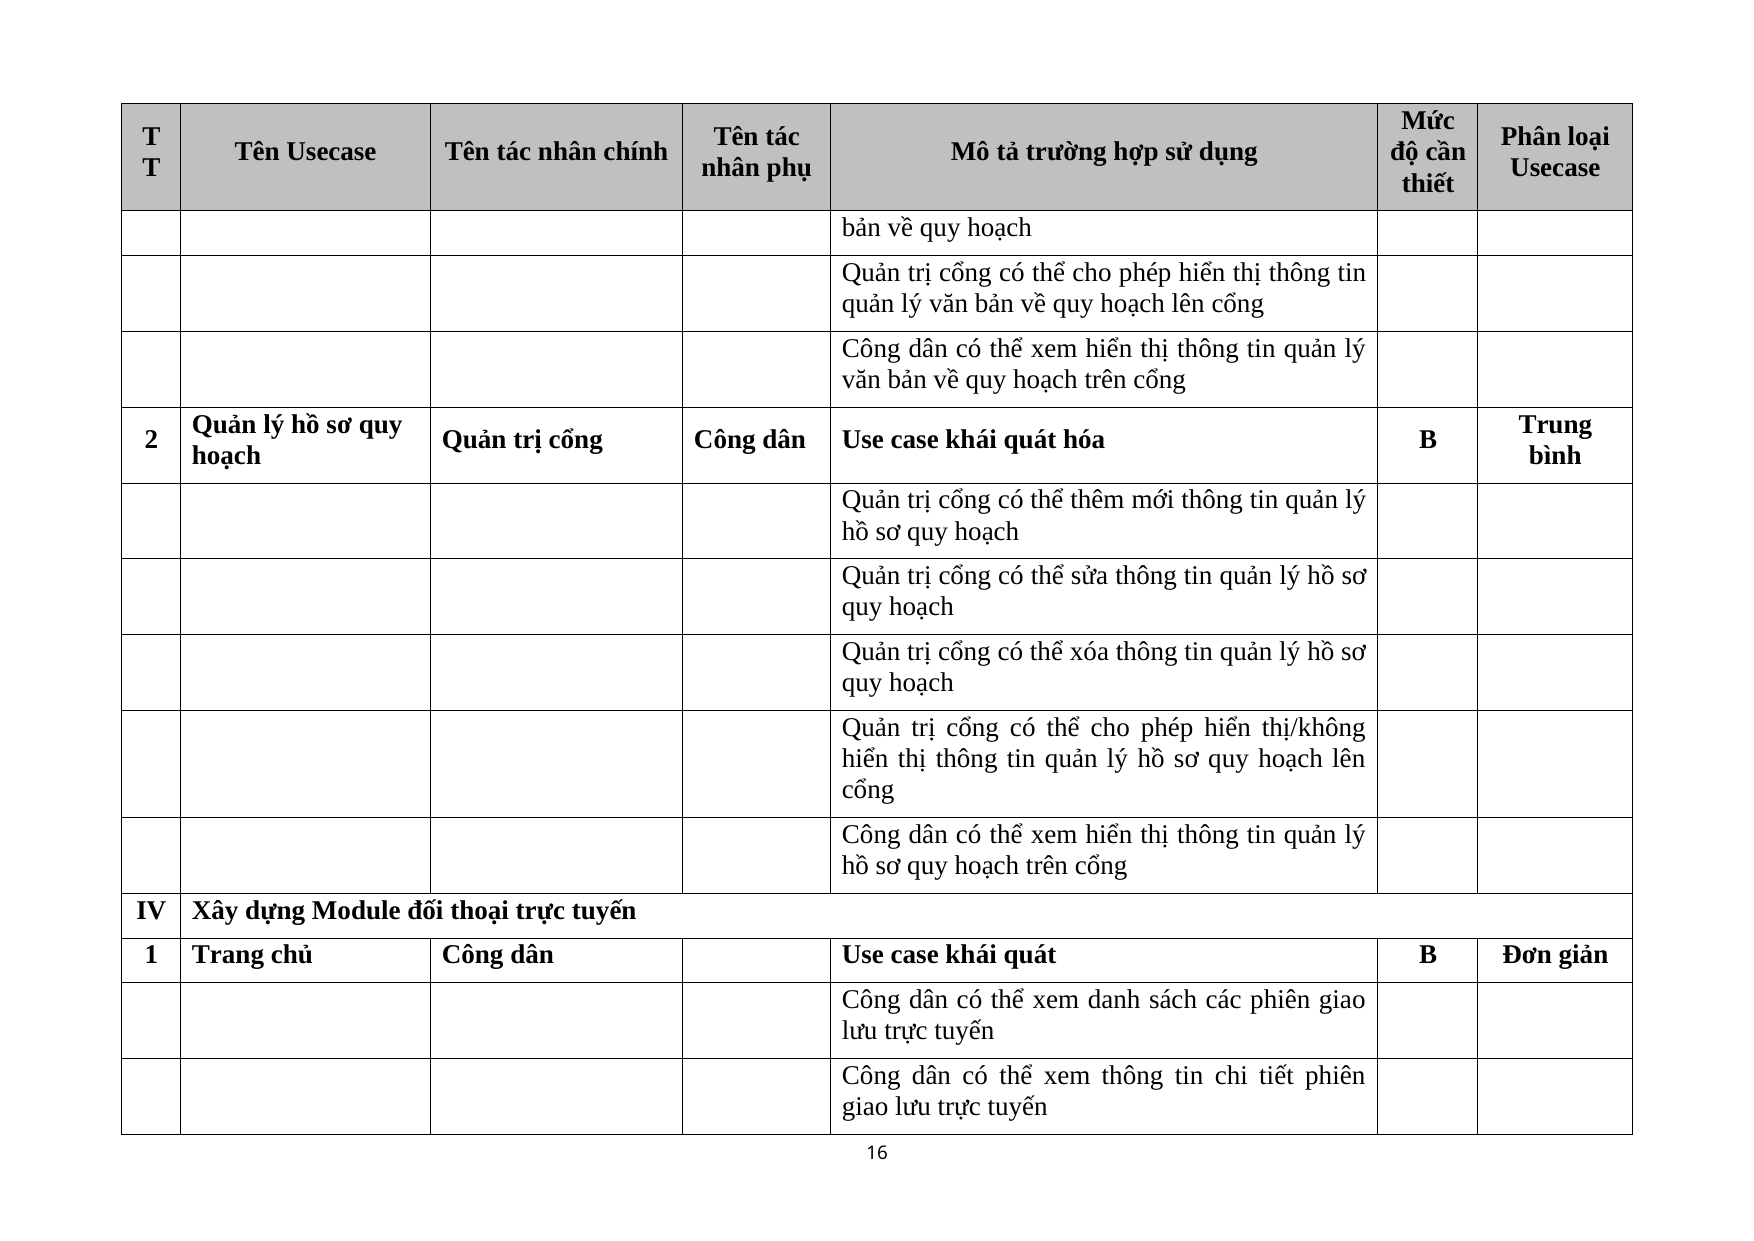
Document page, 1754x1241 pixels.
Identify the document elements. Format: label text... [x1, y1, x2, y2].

table_cell [431, 711, 682, 817]
table_cell [1478, 256, 1632, 331]
table_cell [683, 711, 830, 817]
table_cell Trung bình [1478, 408, 1632, 482]
table_cell [1378, 1059, 1477, 1134]
table_cell [1378, 635, 1477, 710]
table_cell [181, 983, 430, 1058]
table_header Mức độ cần thiết [1378, 104, 1477, 210]
table_cell [683, 983, 830, 1058]
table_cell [831, 211, 1377, 255]
table_cell [431, 332, 682, 407]
table_cell [431, 983, 682, 1058]
table_cell Đơn giản [1478, 939, 1632, 982]
table_cell [431, 211, 682, 255]
table_cell Quản trị cổng có thể xóa thông tin quản lý hồ sơ quy hoạch [831, 635, 1377, 710]
table_cell [181, 484, 430, 558]
table_cell [122, 635, 180, 710]
table_header Tên tác nhân phụ [683, 104, 830, 210]
table_cell Xây dựng Module đối thoại trực tuyến [181, 894, 1632, 937]
table_cell [181, 211, 430, 255]
table_cell [122, 1059, 180, 1134]
table_cell [683, 256, 830, 331]
table_cell [1378, 256, 1477, 331]
table_cell [431, 256, 682, 331]
table_cell Quản trị cổng có thể cho phép hiển thị/không hiển thị thông tin quản lý hồ sơ quy hoạch lên cổng [831, 711, 1377, 817]
table_cell [1478, 818, 1632, 893]
table_cell [431, 635, 682, 710]
table_cell [122, 484, 180, 558]
table_cell Quản trị cổng [431, 408, 682, 482]
table_cell [181, 635, 430, 710]
table_cell [122, 818, 180, 893]
table_cell [683, 1059, 830, 1134]
table_cell Quản lý hồ sơ quy hoạch [181, 408, 430, 482]
table_cell Công dân có thể xem hiển thị thông tin quản lý văn bản về quy hoạch trên cổng [831, 332, 1377, 407]
table_cell Công dân [683, 408, 830, 482]
table_cell Công dân có thể xem thông tin chi tiết phiên giao lưu trực tuyến [831, 1059, 1377, 1134]
table_header Tên Usecase [181, 104, 430, 210]
table_cell [1378, 211, 1477, 255]
table_cell IV [122, 894, 180, 937]
table_cell [431, 1059, 682, 1134]
table_cell B [1378, 939, 1477, 982]
table_cell [1378, 559, 1477, 634]
table_cell [431, 818, 682, 893]
table_cell Use case khái quát hóa [831, 408, 1377, 482]
table_cell Công dân có thể xem danh sách các phiên giao lưu trực tuyến [831, 983, 1377, 1058]
table_cell [1378, 818, 1477, 893]
table_cell [1378, 332, 1477, 407]
table_header Tên tác nhân chính [431, 104, 682, 210]
table_cell Công dân [431, 939, 682, 982]
table_cell [181, 256, 430, 331]
table_header Mô tả trường hợp sử dụng [831, 104, 1377, 210]
table_cell [122, 983, 180, 1058]
table_cell [1478, 1059, 1632, 1134]
table_cell 1 [122, 939, 180, 982]
table_cell [1378, 711, 1477, 817]
table_header Phân loại Usecase [1478, 104, 1632, 210]
table_cell Công dân có thể xem hiển thị thông tin quản lý hồ sơ quy hoạch trên cổng [831, 818, 1377, 893]
table_cell [1478, 332, 1632, 407]
table_cell [1378, 983, 1477, 1058]
table_cell [181, 711, 430, 817]
table_cell [122, 559, 180, 634]
table_cell 2 [122, 408, 180, 482]
table_cell [1478, 559, 1632, 634]
table_cell [683, 939, 830, 982]
table_cell [683, 818, 830, 893]
table_cell Quản trị cổng có thể sửa thông tin quản lý hồ sơ quy hoạch [831, 559, 1377, 634]
table_cell [181, 818, 430, 893]
table_cell [1478, 711, 1632, 817]
table_cell [181, 332, 430, 407]
table_cell [122, 211, 180, 255]
table_cell [1478, 211, 1632, 255]
table_cell [122, 332, 180, 407]
table_cell [683, 559, 830, 634]
table_cell [1478, 635, 1632, 710]
table_cell [683, 332, 830, 407]
table_cell [683, 635, 830, 710]
table_cell B [1378, 408, 1477, 482]
table_cell [431, 559, 682, 634]
table_cell [122, 711, 180, 817]
table_cell [683, 484, 830, 558]
table_cell Trang chủ [181, 939, 430, 982]
table_cell [122, 256, 180, 331]
table_cell Use case khái quát [831, 939, 1377, 982]
table_cell [181, 559, 430, 634]
table_cell [1478, 983, 1632, 1058]
table_cell [181, 1059, 430, 1134]
table_cell [1478, 484, 1632, 558]
table_cell [683, 211, 830, 255]
table_cell Quản trị cổng có thể thêm mới thông tin quản lý hồ sơ quy hoạch [831, 484, 1377, 558]
table_header TT [122, 104, 180, 210]
table_cell [1378, 484, 1477, 558]
table_cell [431, 484, 682, 558]
table_cell Quản trị cổng có thể cho phép hiển thị thông tin quản lý văn bản về quy hoạch lên cổng [831, 256, 1377, 331]
